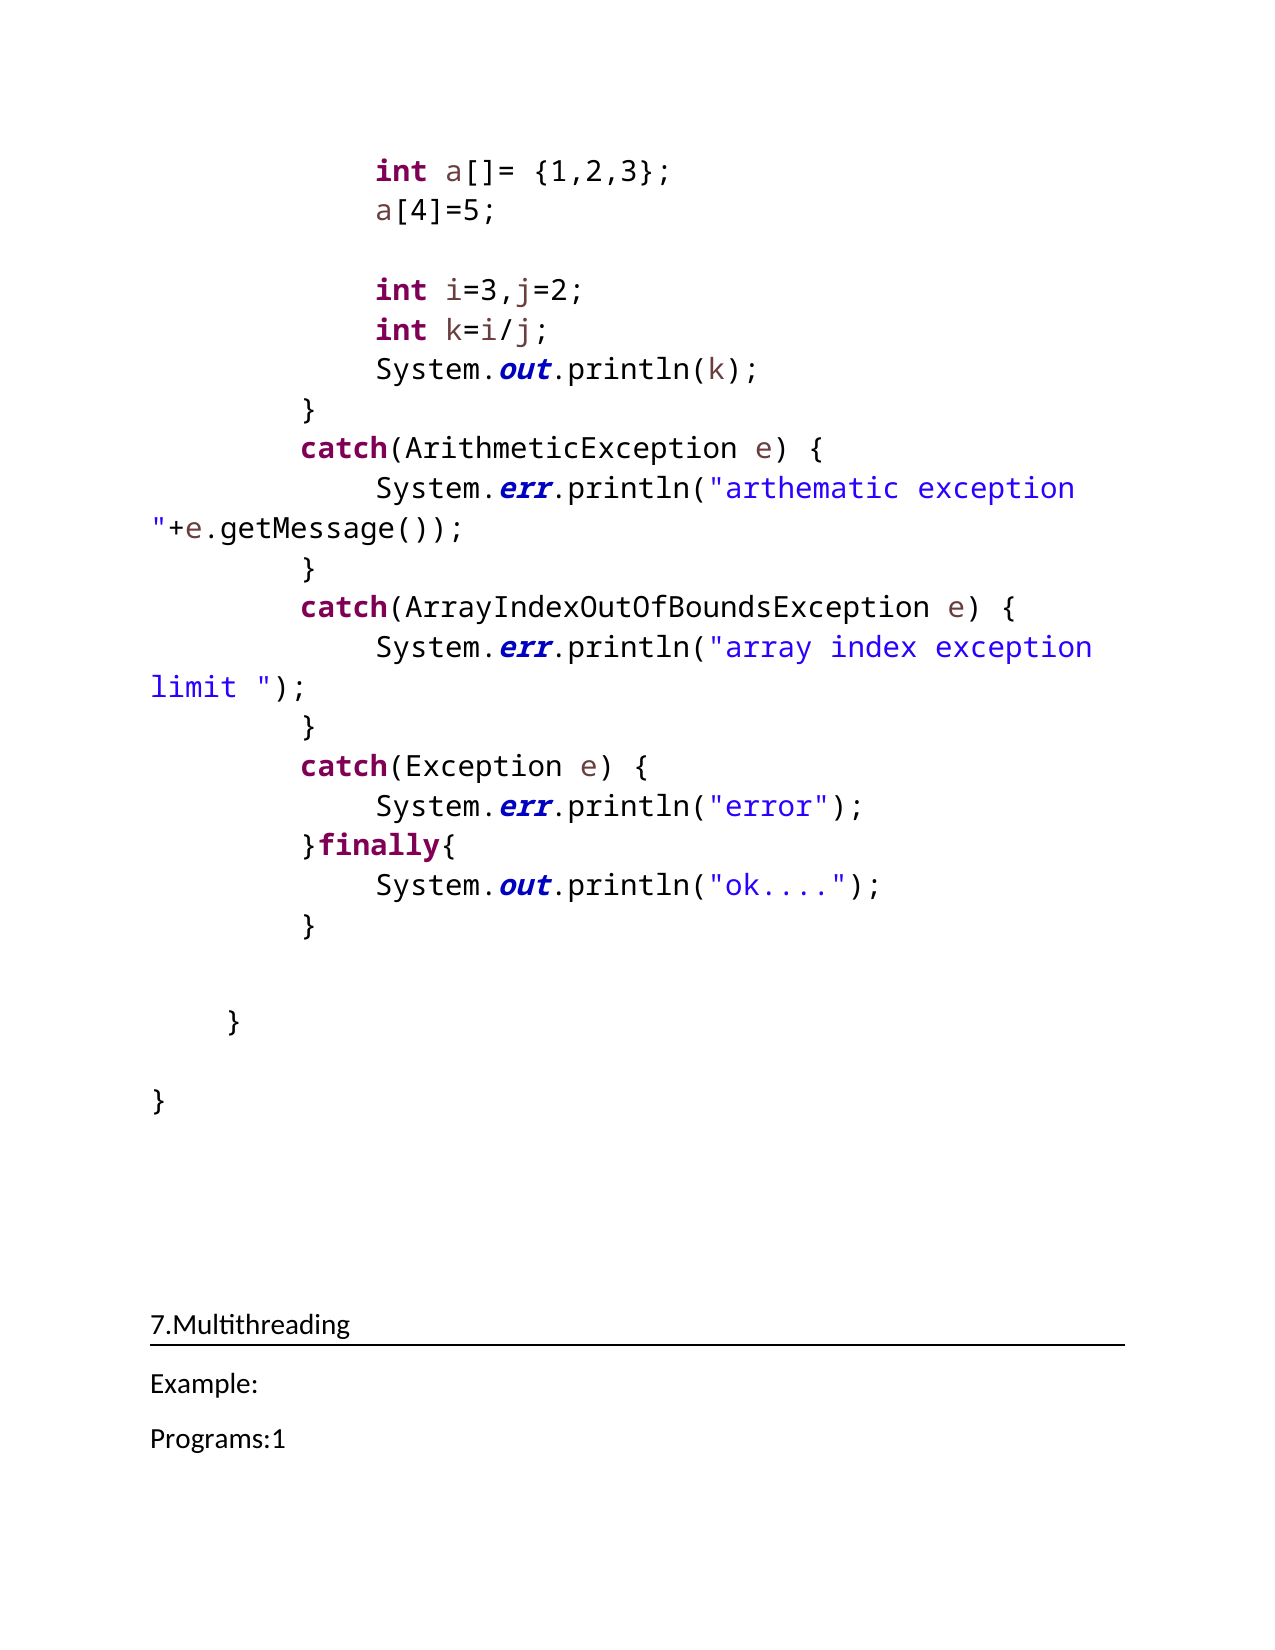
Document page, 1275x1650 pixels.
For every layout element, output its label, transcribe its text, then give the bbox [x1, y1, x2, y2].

text System.err.println("error"); [150, 785, 1125, 825]
text } [150, 1079, 1125, 1119]
text } [150, 388, 1125, 428]
text System.out.println("ok...."); [150, 864, 1125, 904]
text Example: [150, 1365, 1125, 1401]
text 7.Multithreading [150, 1306, 1125, 1344]
text } [150, 706, 1125, 745]
text catch(Exception e) { [150, 745, 1125, 785]
text int k=i/j; [150, 309, 1125, 348]
text int i=3,j=2; [150, 269, 1125, 309]
text System.out.println(k); [150, 348, 1125, 388]
text Programs:1 [150, 1420, 1125, 1456]
text catch(ArrayIndexOutOfBoundsException e) { [150, 587, 1125, 626]
text } [150, 904, 1125, 944]
text }finally{ [150, 825, 1125, 864]
text a[4]=5; [150, 190, 1125, 229]
text int a[]= {1,2,3}; [150, 150, 1125, 190]
text } [150, 1000, 1125, 1039]
text } [150, 547, 1125, 587]
text catch(ArithmeticException e) { [150, 428, 1125, 467]
text System.err.println("array index exception limit "); [150, 626, 1125, 706]
text System.err.println("arthematic exception "+e.getMessage()); [150, 467, 1125, 547]
